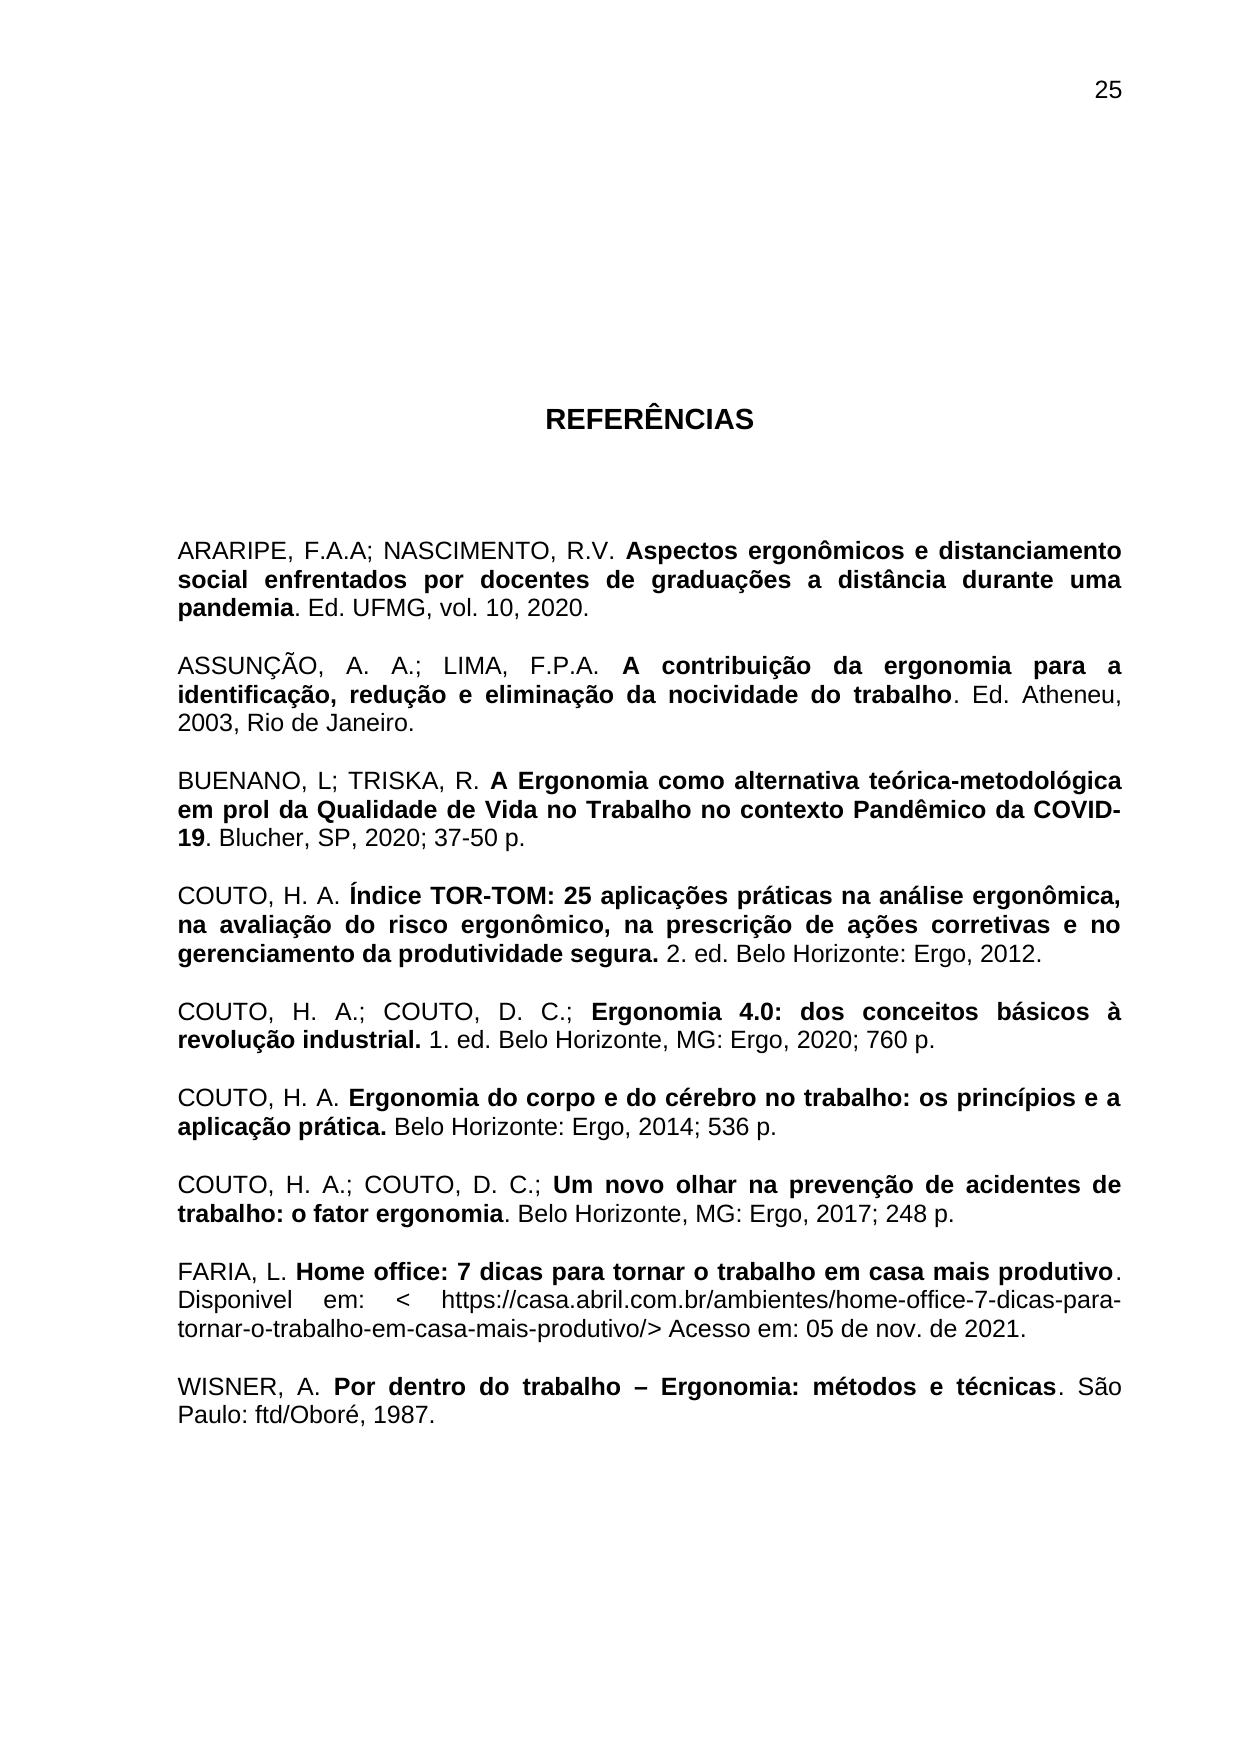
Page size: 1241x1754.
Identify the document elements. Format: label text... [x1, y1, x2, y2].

text COUTO, H. A.; COUTO, D. C.; Ergonomia 4.0: dos conceitos básicos à revolução industrial. 1. ed. Belo Horizonte, MG: Ergo, 2020; 760 p. [177, 997, 1122, 1054]
text ASSUNÇÃO, A. A.; LIMA, F.P.A. A contribuição da ergonomia para a identificação, redução e eliminação da nocividade do trabalho. Ed. Atheneu, 2003, Rio de Janeiro. [177, 651, 1122, 737]
text FARIA, L. Home office: 7 dicas para tornar o trabalho em casa mais produtivo. Disponivel em: < https://casa.abril.com.br/ambientes/home-office-7-dicas-para-tornar-o-trabalho-em-casa-mais-produtivo/> Acesso em: 05 de nov. de 2021. [177, 1257, 1122, 1343]
text COUTO, H. A.; COUTO, D. C.; Um novo olhar na prevenção de acidentes de trabalho: o fator ergonomia. Belo Horizonte, MG: Ergo, 2017; 248 p. [177, 1170, 1122, 1227]
text WISNER, A. Por dentro do trabalho – Ergonomia: métodos e técnicas. São Paulo: ftd/Oboré, 1987. [177, 1372, 1122, 1429]
text BUENANO, L; TRISKA, R. A Ergonomia como alternativa teórica-metodológica em prol da Qualidade de Vida no Trabalho no contexto Pandêmico da COVID-19. Blucher, SP, 2020; 37-50 p. [177, 766, 1122, 852]
text ARARIPE, F.A.A; NASCIMENTO, R.V. Aspectos ergonômicos e distanciamento social enfrentados por docentes de graduações a distância durante uma pandemia. Ed. UFMG, vol. 10, 2020. [177, 536, 1122, 622]
text COUTO, H. A. Índice TOR-TOM: 25 aplicações práticas na análise ergonômica, na avaliação do risco ergonômico, na prescrição de ações corretivas e no gerenciamento da produtividade segura. 2. ed. Belo Horizonte: Ergo, 2012. [177, 881, 1122, 967]
text COUTO, H. A. Ergonomia do corpo e do cérebro no trabalho: os princípios e a aplicação prática. Belo Horizonte: Ergo, 2014; 536 p. [177, 1083, 1122, 1141]
title REFERÊNCIAS [177, 402, 1122, 436]
